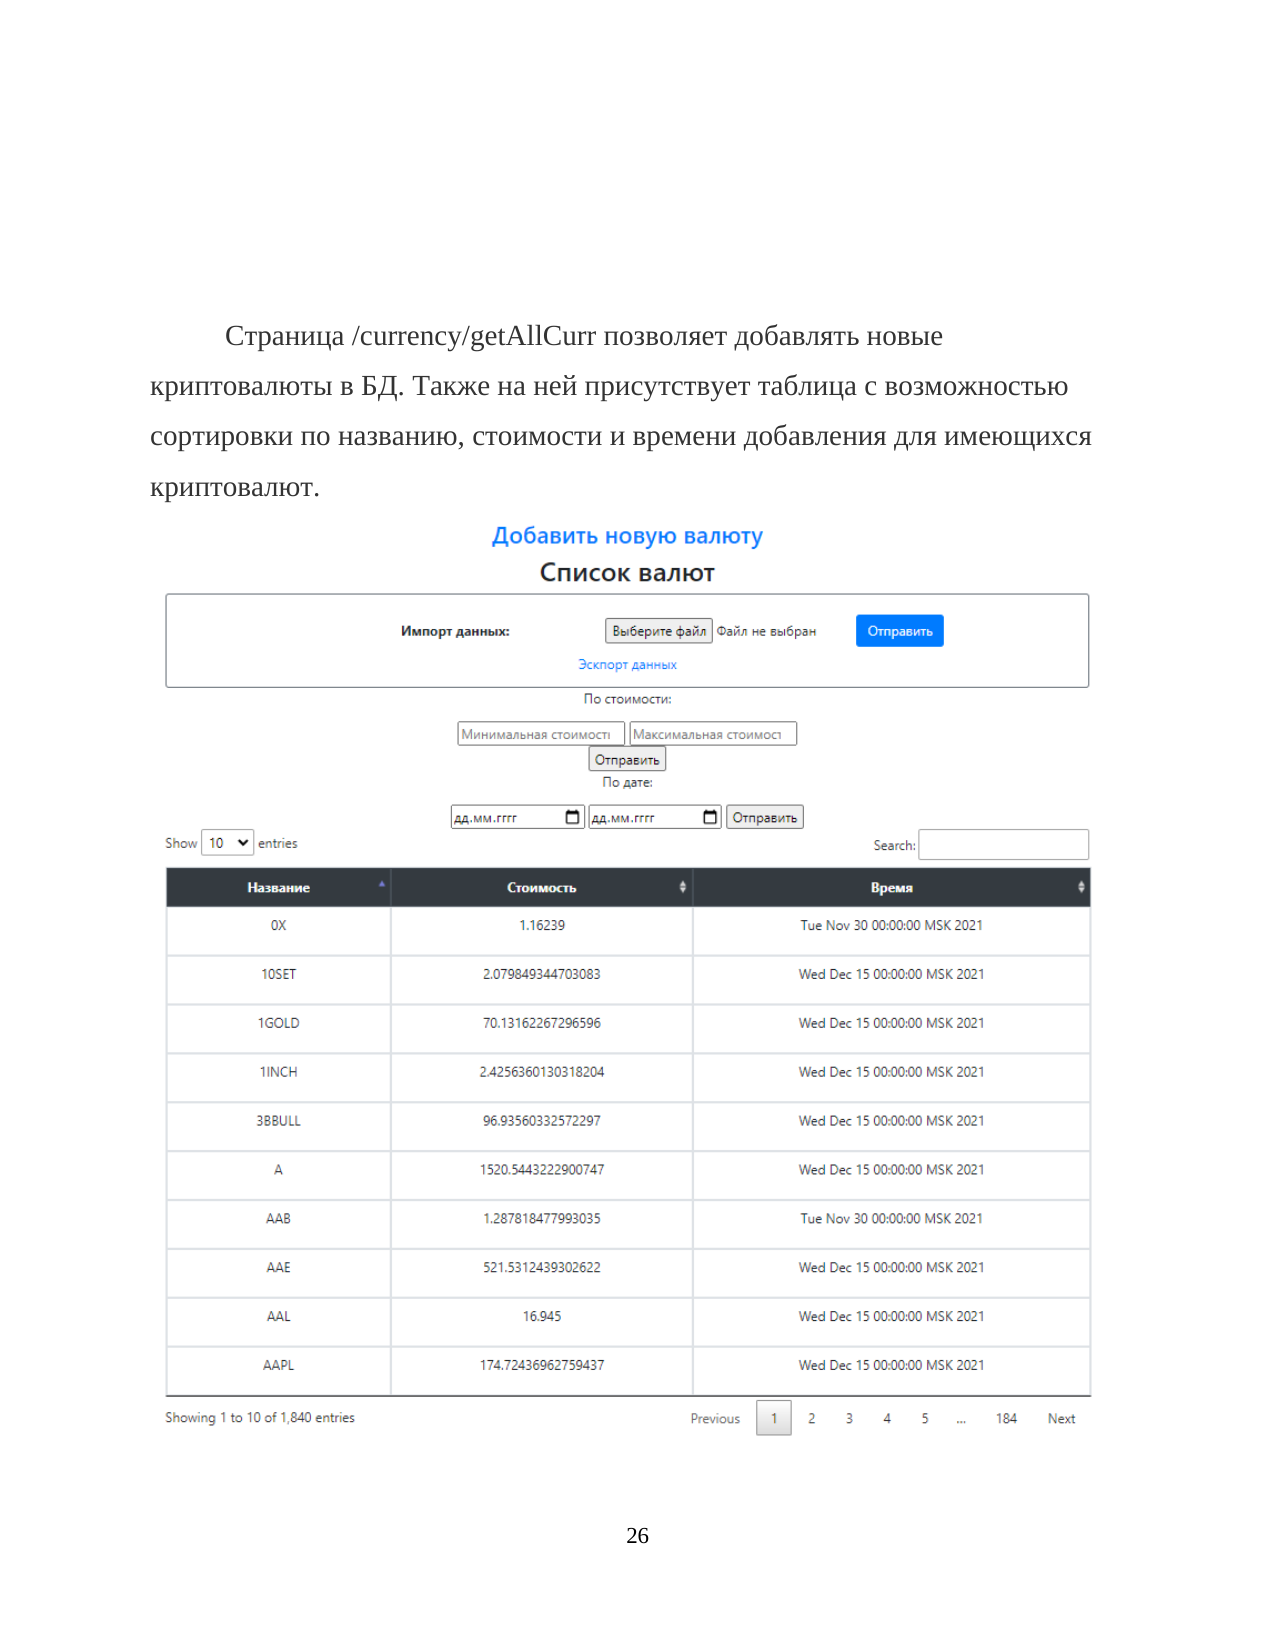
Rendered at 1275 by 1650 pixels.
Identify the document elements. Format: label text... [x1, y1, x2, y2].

picture [150, 518, 1125, 1450]
text Страница /currency/getAllCurr позволяет добавлять новые криптовалюты в БД. Также на ней присутствует таблица с возможностью сортировки по названию, стоимости и времени добавления для имеющихся криптовалют. [150, 318, 1125, 502]
